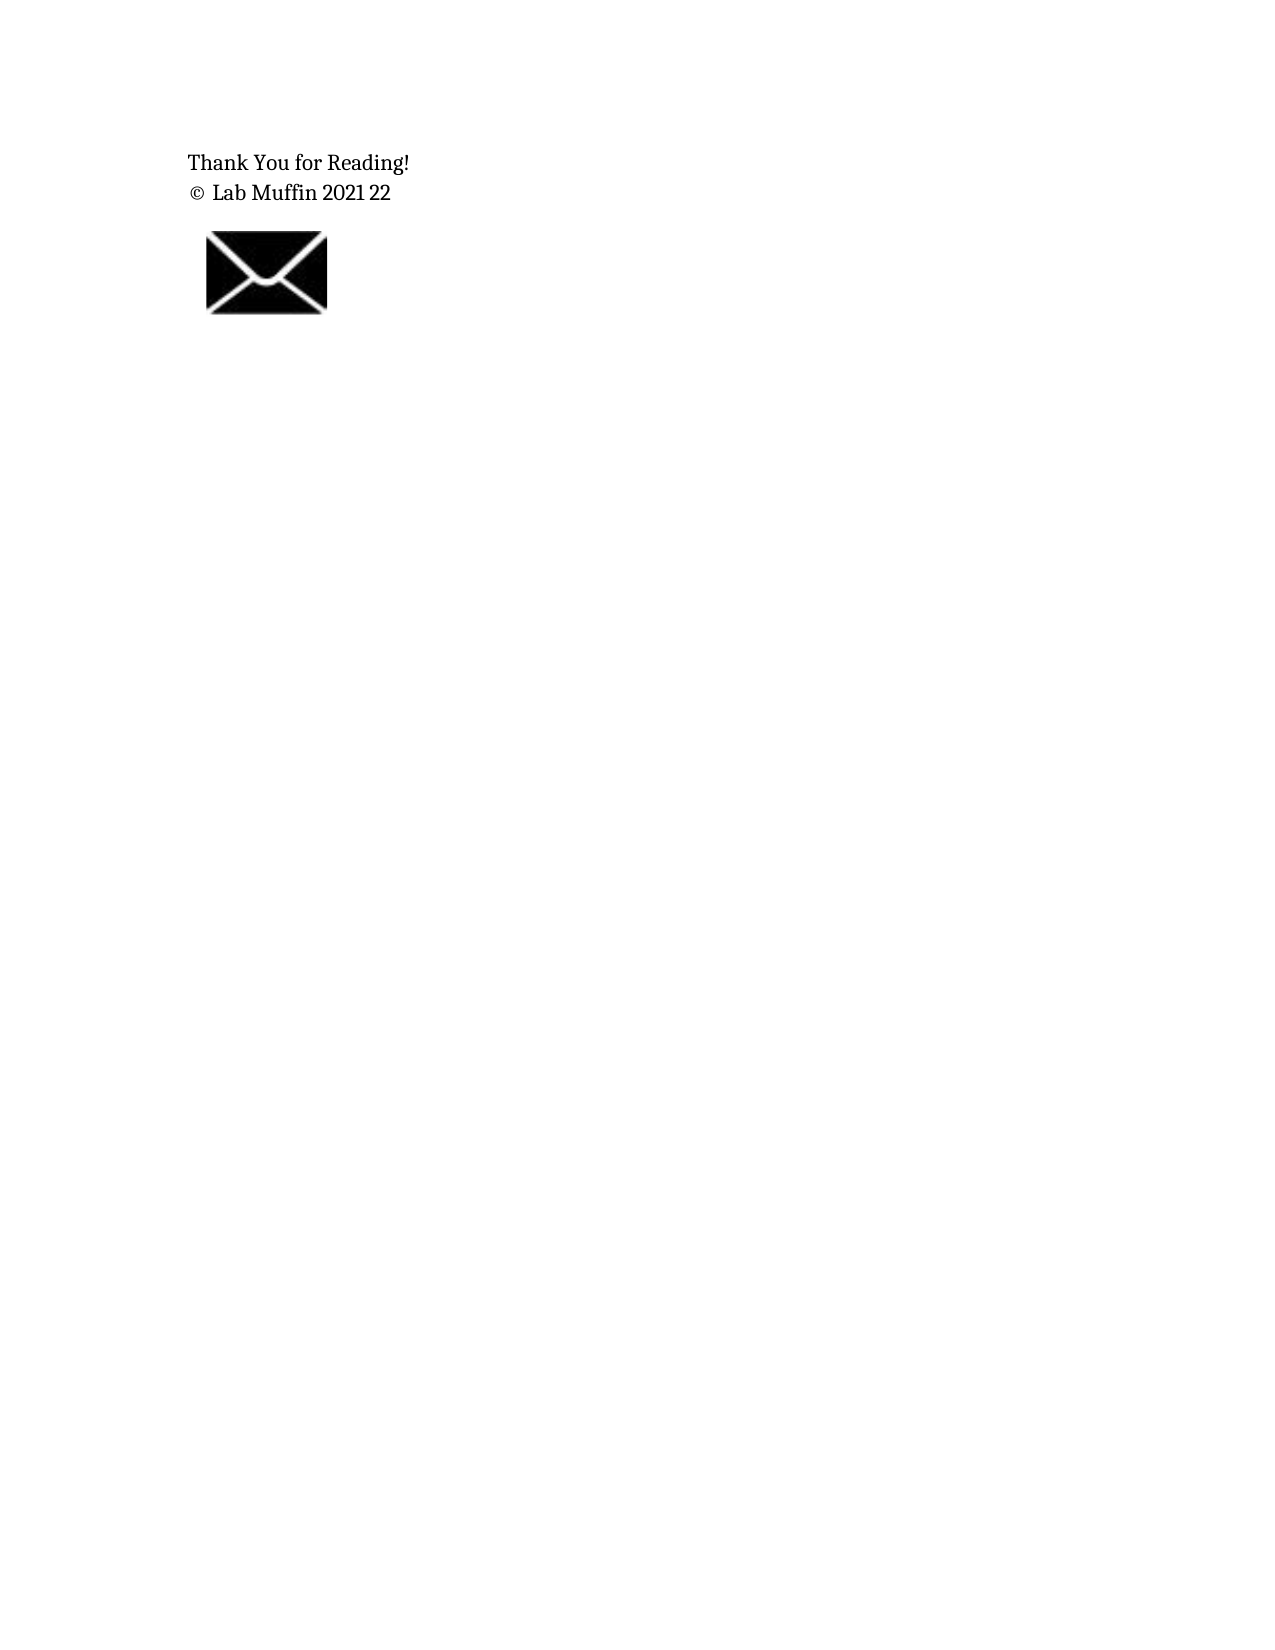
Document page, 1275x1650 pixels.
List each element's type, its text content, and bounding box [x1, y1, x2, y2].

text Thank You for Reading! © Lab Muffin 2021 22 [187, 150, 1087, 207]
picture [206, 231, 328, 317]
